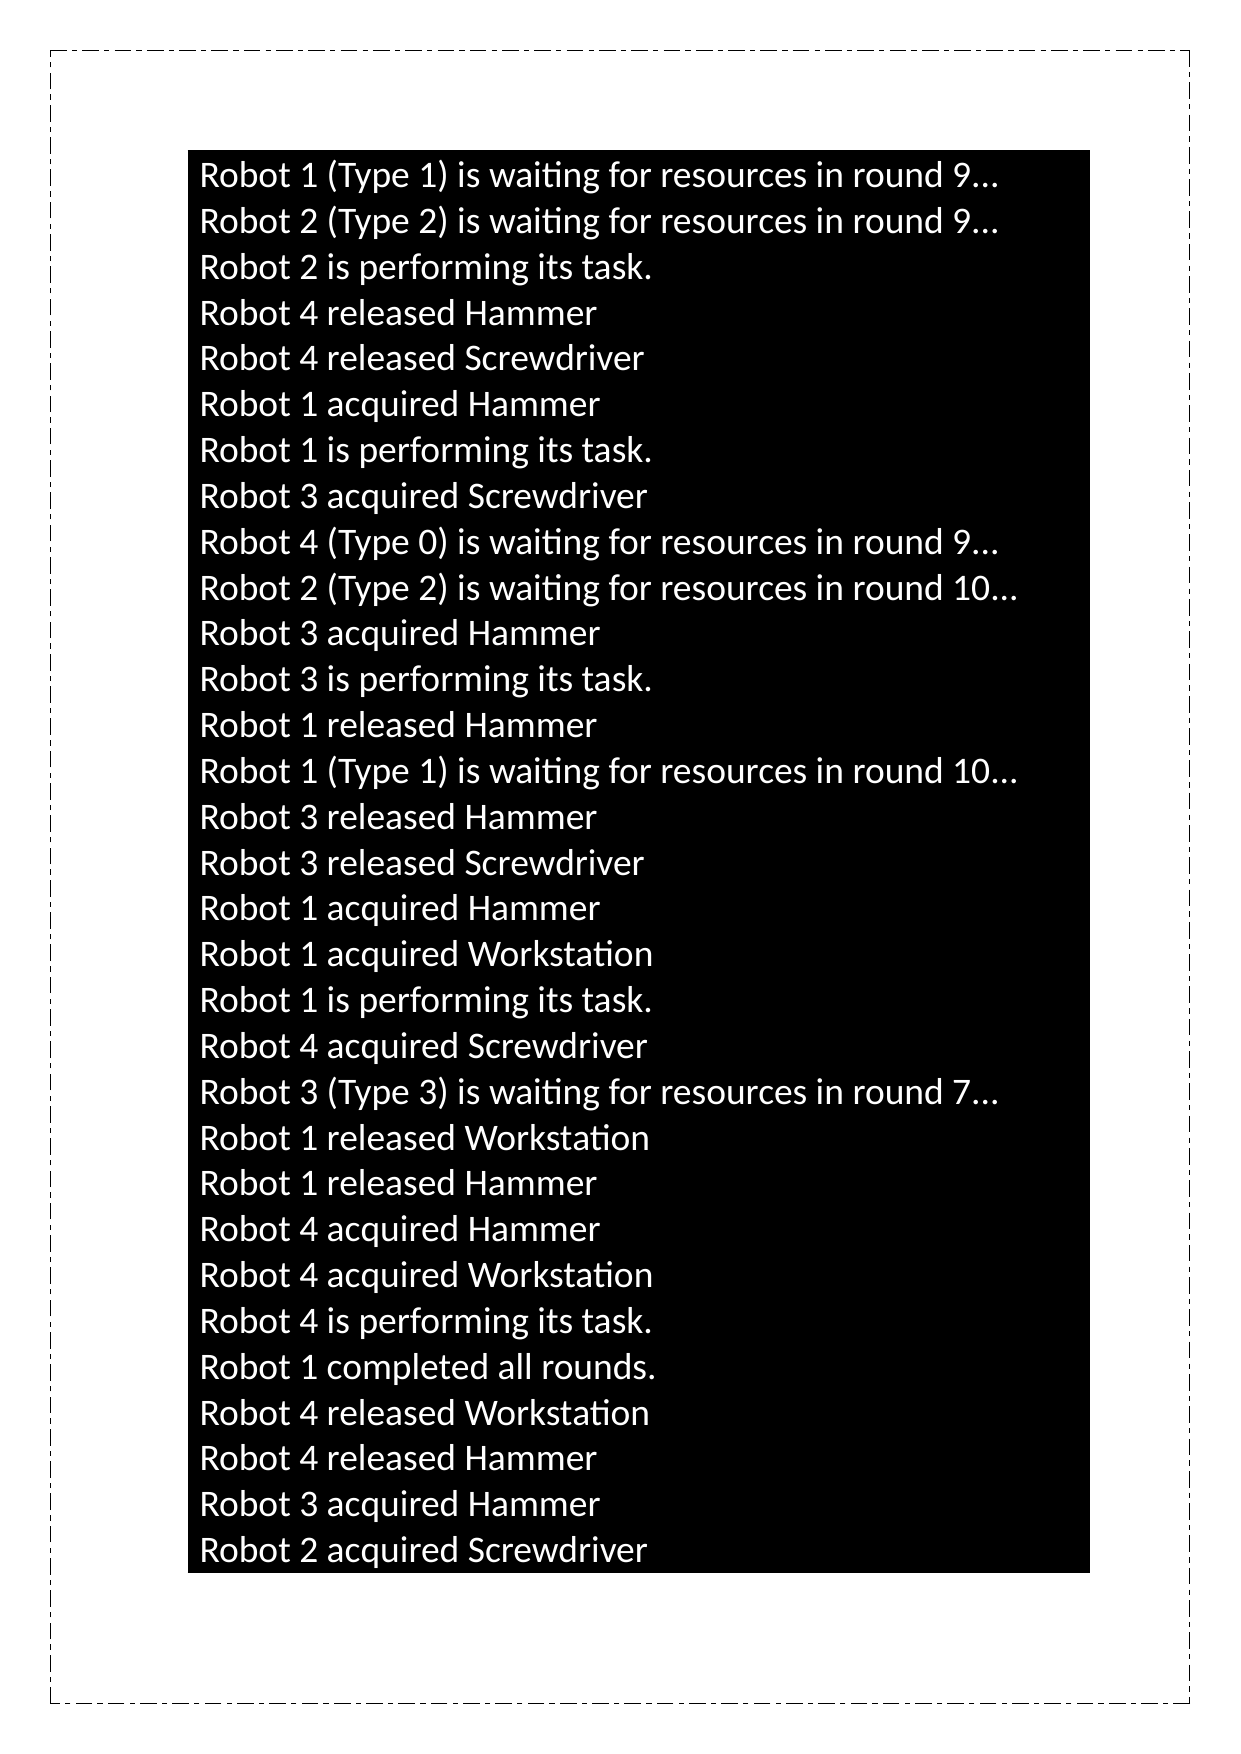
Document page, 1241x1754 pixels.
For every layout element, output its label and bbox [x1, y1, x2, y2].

table_header [189, 151, 1089, 1572]
